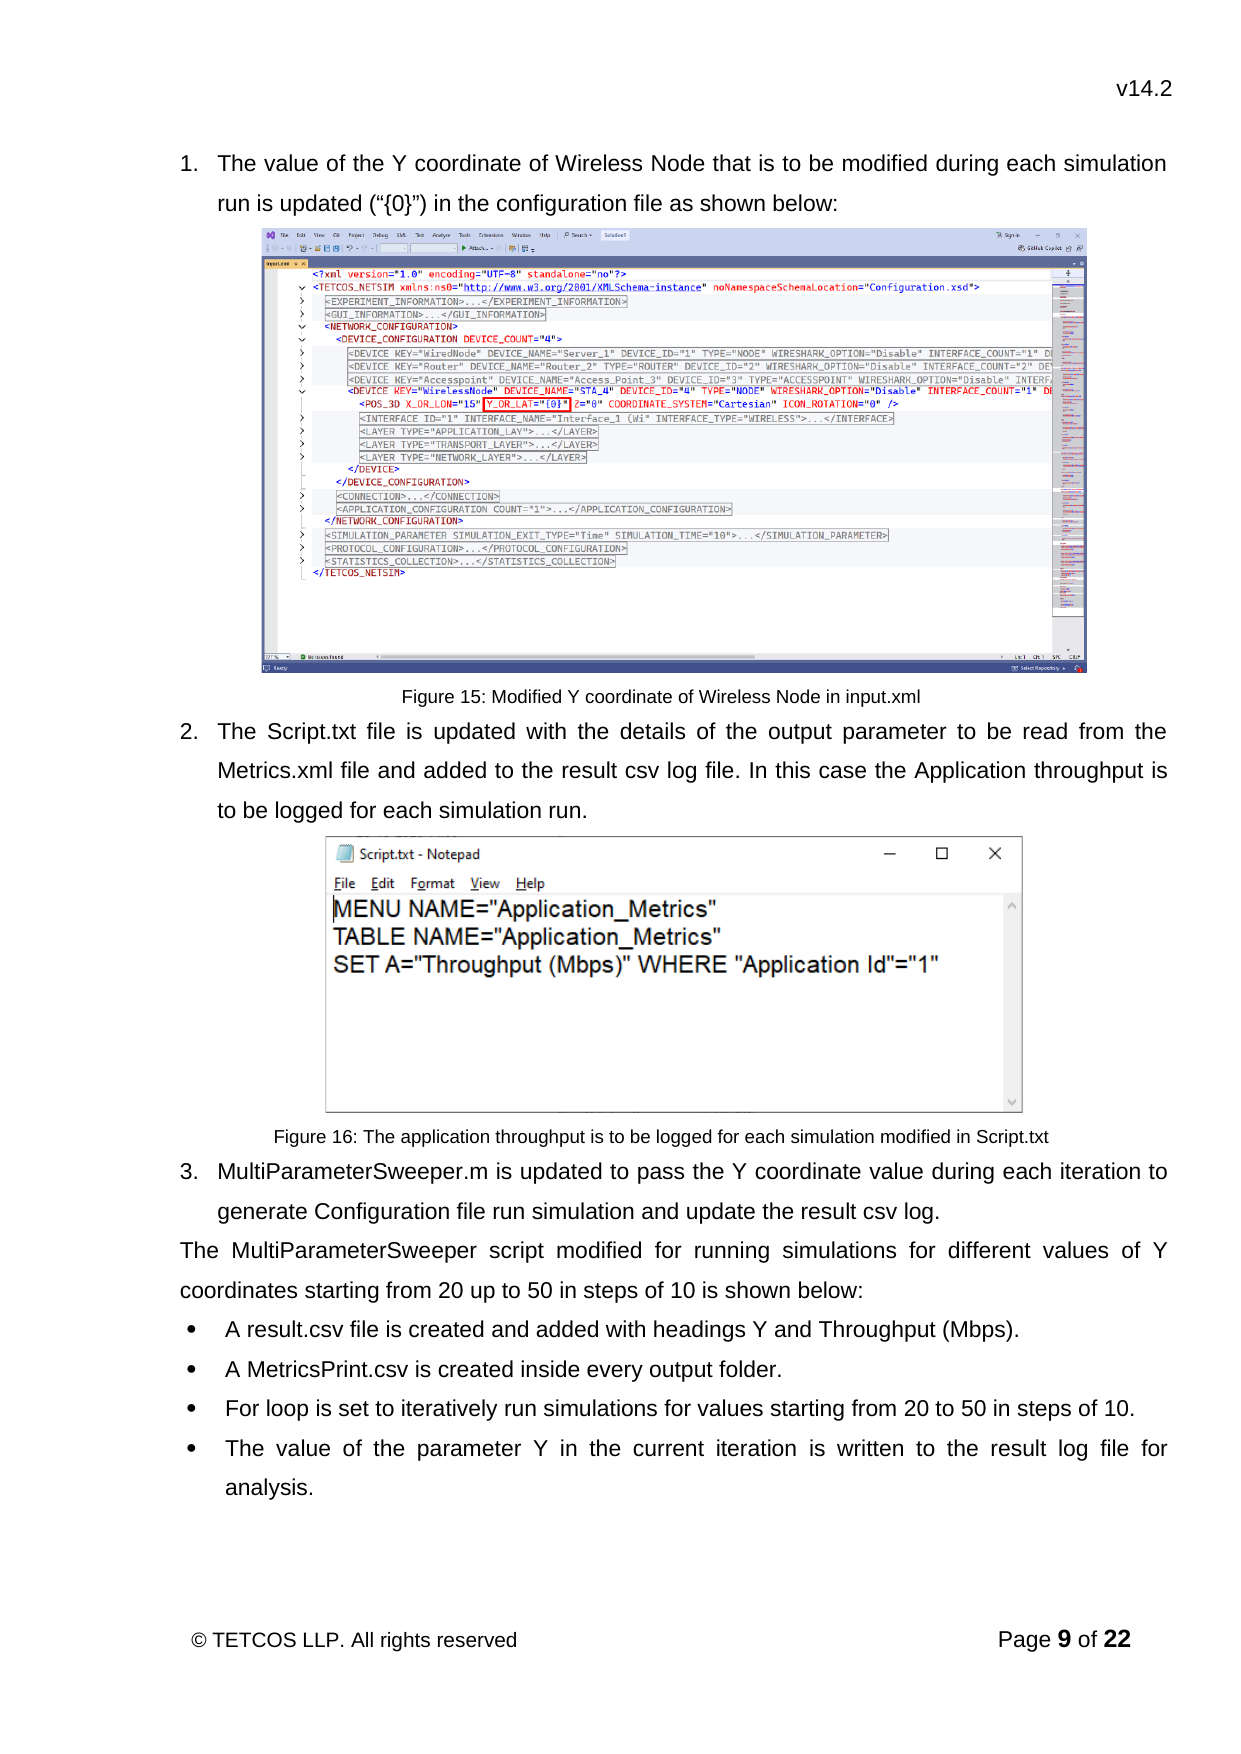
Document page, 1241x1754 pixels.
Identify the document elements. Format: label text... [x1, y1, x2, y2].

picture [261, 228, 1087, 673]
list The value of the Y coordinate of Wireless Node that is to be modified during each simulation run is updated (“{0}”) in the configuration file as shown below: [179, 150, 1169, 216]
text Figure 15: Modified Y coordinate of Wireless Node in input.xml [150, 686, 1172, 707]
list MultiParameterSweeper.m is updated to pass the Y coordinate value during each iteration to generate Configuration file run simulation and update the result csv log. [179, 1158, 1169, 1224]
list A MetricsPrint.csv is created inside every output folder. [187, 1356, 1169, 1382]
list A result.csv file is created and added with headings Y and Throughput (Mbps). [187, 1316, 1169, 1342]
list The Script.txt file is updated with the details of the output parameter to be read from the Metrics.xml file and added to the result csv log file. In this case the Application throughput is to be logged for each simulation run. [179, 718, 1169, 823]
list The value of the parameter Y in the current iteration is written to the result log file for analysis. [187, 1434, 1169, 1500]
picture [325, 836, 1023, 1113]
list For loop is set to iteratively run simulations for values starting from 20 to 50 in steps of 10. [187, 1395, 1169, 1421]
list The MultiParameterSweeper script modified for running simulations for different values of Y coordinates starting from 20 up to 50 in steps of 10 is shown below: [179, 1237, 1169, 1303]
text Figure 16: The application throughput is to be logged for each simulation modified in Script.txt [150, 1126, 1172, 1147]
